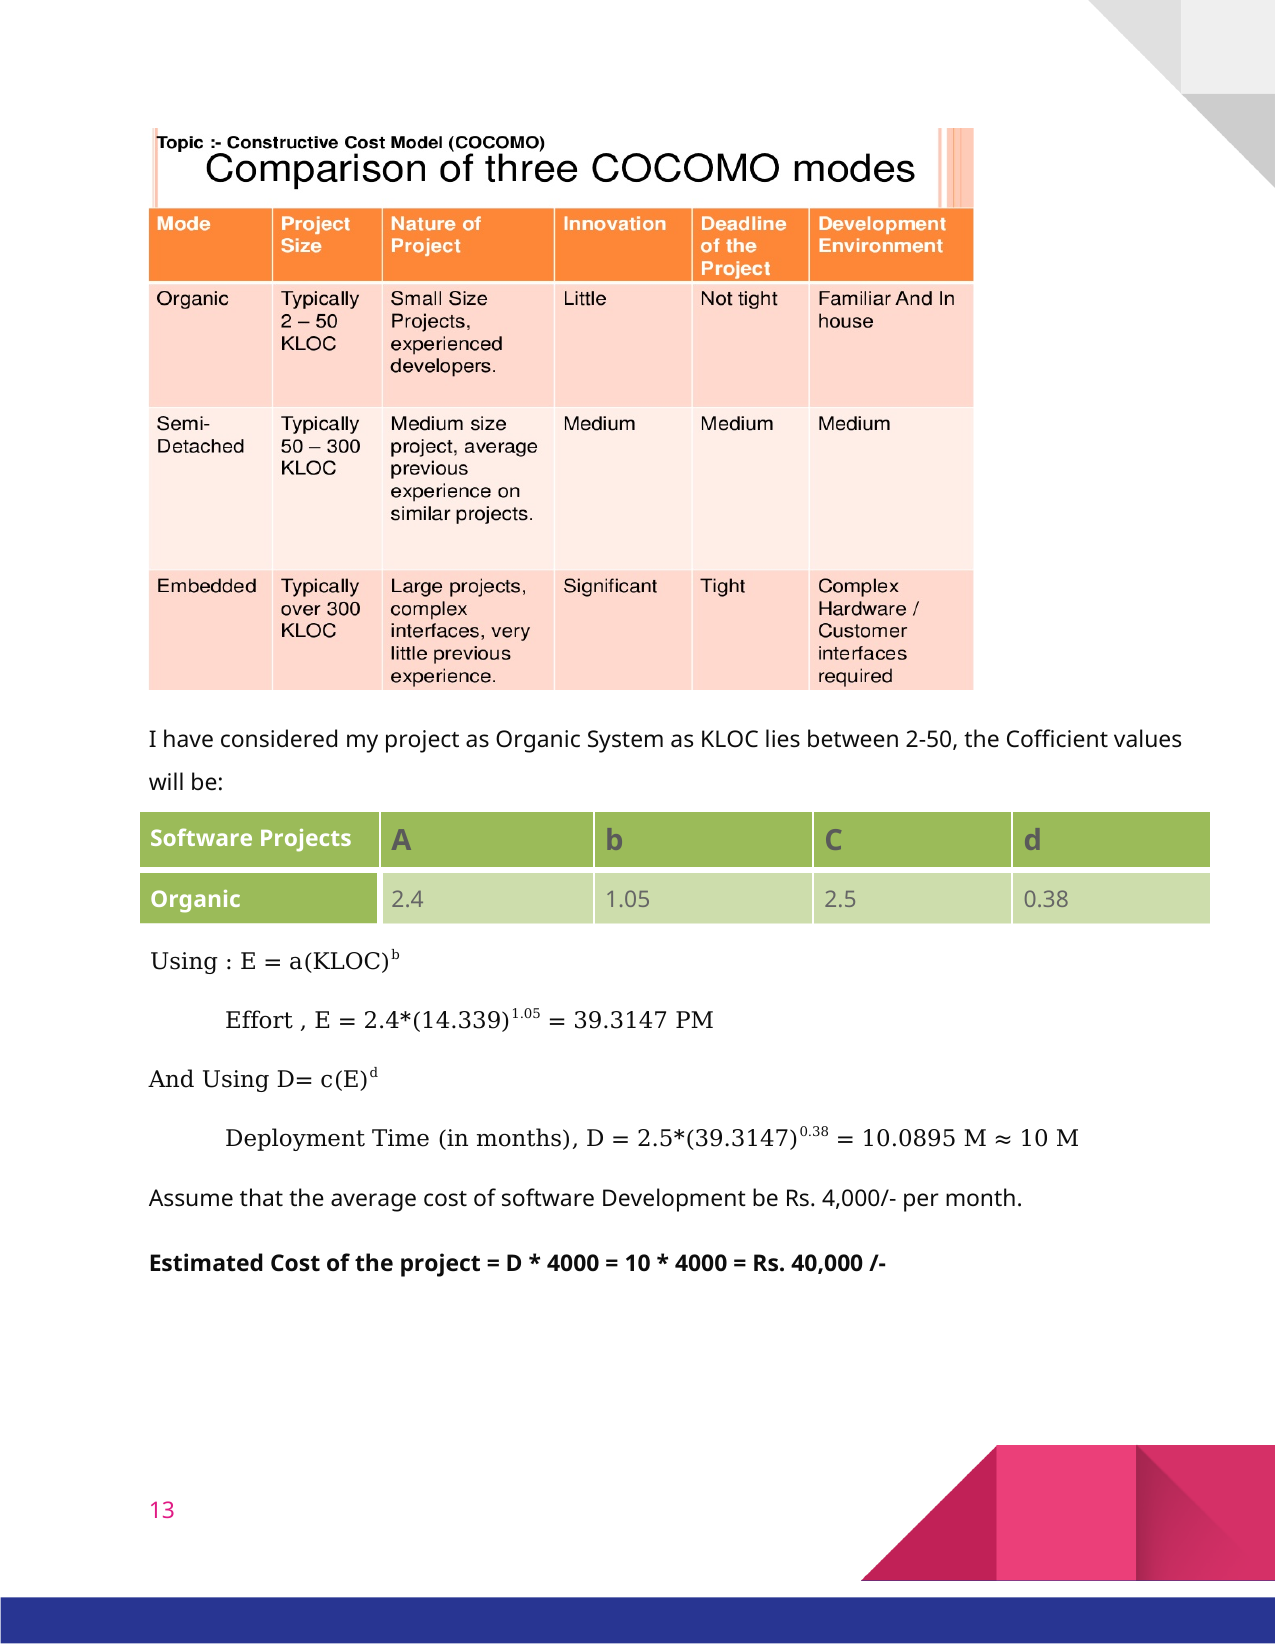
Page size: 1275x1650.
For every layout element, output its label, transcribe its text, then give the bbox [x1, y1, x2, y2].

text And Using D= c(E)d [148, 1064, 1200, 1092]
table_header A [381, 812, 593, 867]
text Using : E = a(KLOC)b [150, 946, 1200, 974]
table_cell 0.38 [1013, 873, 1210, 923]
table_cell 2.5 [814, 873, 1011, 923]
table_cell Organic [140, 873, 377, 923]
text Estimated Cost of the project = D * 4000 = 10 * 4000 = Rs. 40,000 /- [148, 1246, 1200, 1278]
table_header b [595, 812, 812, 867]
table_cell 1.05 [595, 873, 812, 923]
text Effort , E = 2.4*(14.339)1.05 = 39.3147 PM [150, 1005, 1200, 1033]
text Assume that the average cost of software Development be Rs. 4,000/- per month. [148, 1182, 1200, 1213]
picture [1087, 0, 1275, 188]
table_header Software Projects [140, 812, 379, 867]
picture [861, 1444, 1275, 1581]
table_header d [1013, 812, 1210, 867]
table_header C [814, 812, 1011, 867]
text I have considered my project as Organic System as KLOC lies between 2-50, the Cofficient values will be: [148, 723, 1200, 797]
table_cell 2.4 [383, 873, 593, 923]
picture [148, 128, 974, 690]
text Deployment Time (in months), D = 2.5*(39.3147)0.38 = 10.0895 M ≈ 10 M [148, 1123, 1200, 1151]
